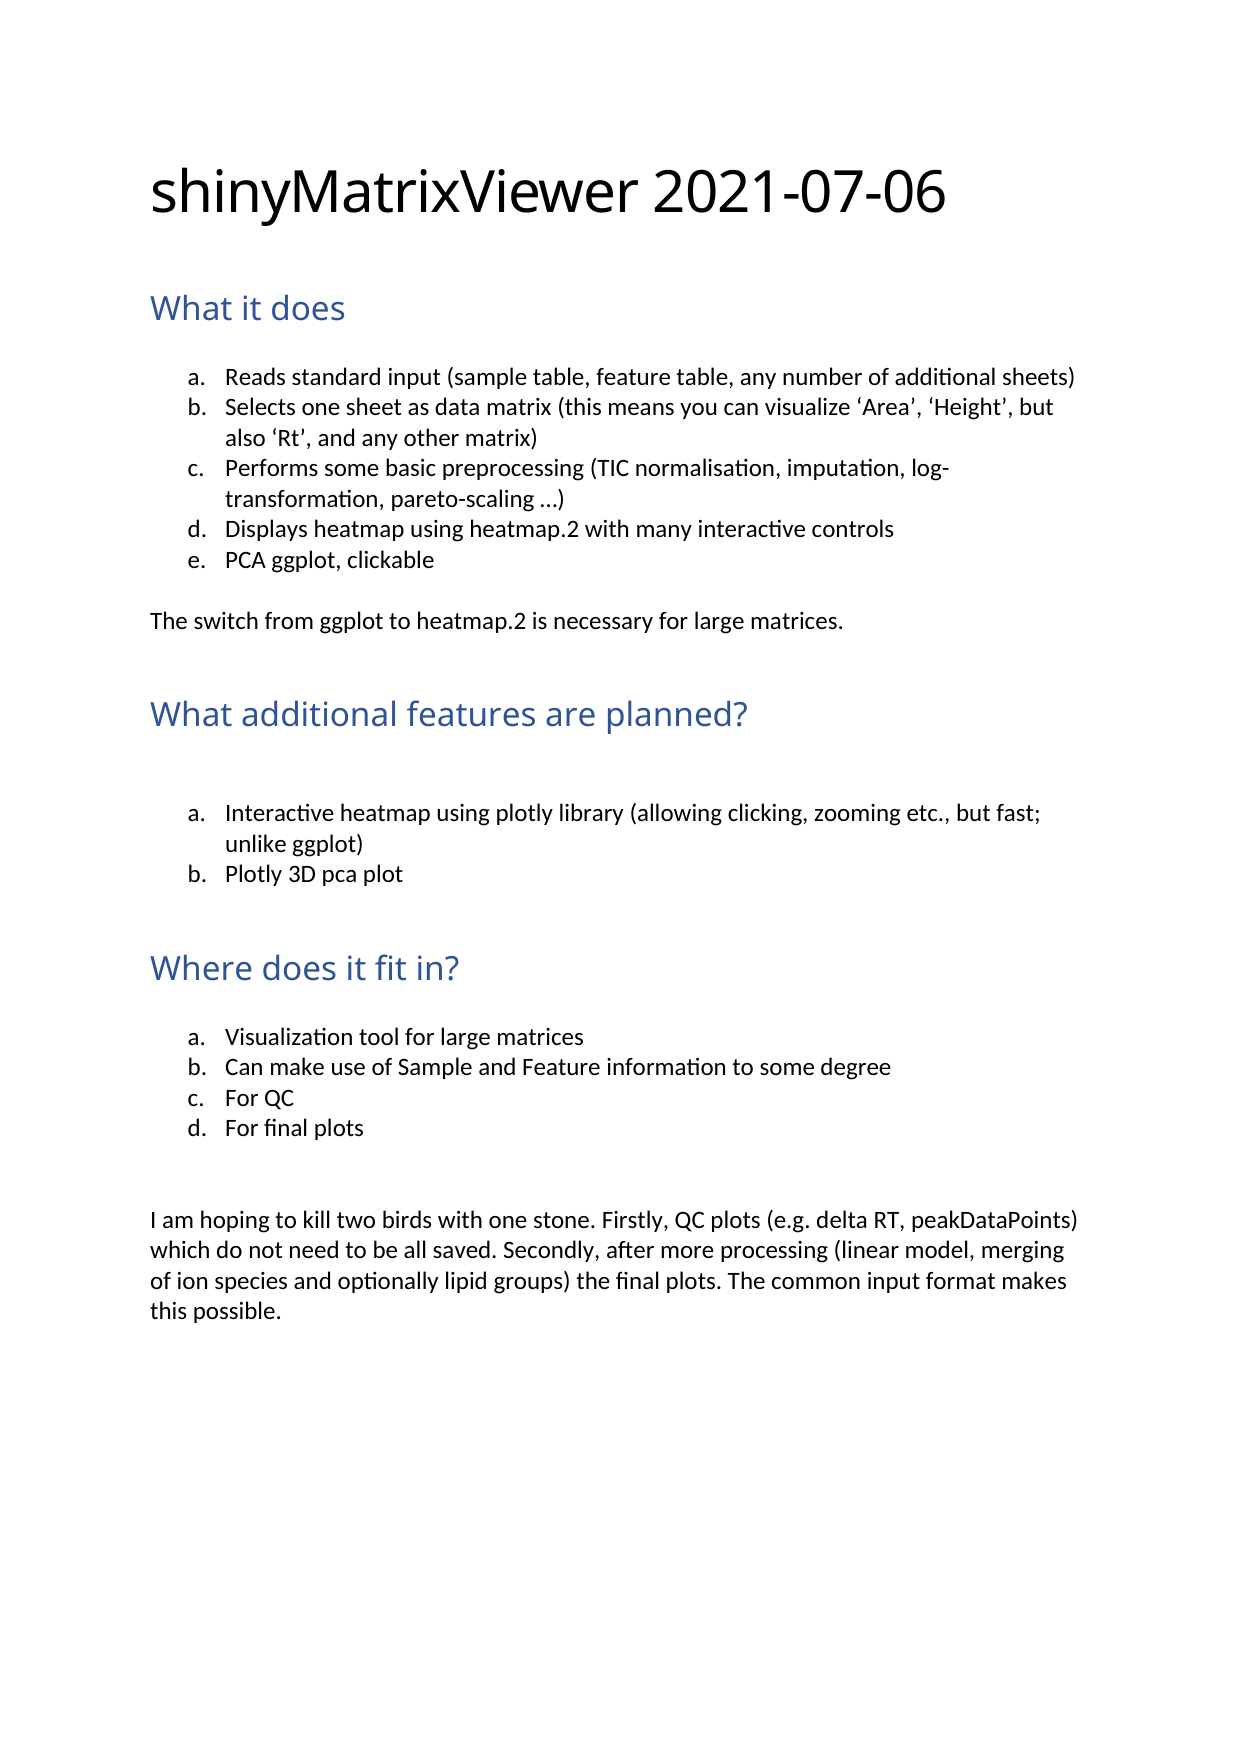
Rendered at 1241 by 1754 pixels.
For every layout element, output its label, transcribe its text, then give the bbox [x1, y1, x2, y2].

subtitle Where does it fit in? [150, 945, 1090, 990]
subtitle What additional features are planned? [150, 691, 1090, 737]
list For QC [187, 1082, 1090, 1112]
list Reads standard input (sample table, feature table, any number of additional sheets) [187, 361, 1090, 391]
text I am hoping to kill two birds with one stone. Firstly, QC plots (e.g. delta RT, peakDataPoints) which do not need to be all saved. Secondly, after more processing (linear model, merging of ion species and optionally lipid groups) the final plots. The common input format makes this possible. [150, 1204, 1090, 1326]
text The switch from ggplot to heatmap.2 is necessary for large matrices. [150, 605, 1090, 636]
list PCA ggplot, clickable [187, 544, 1090, 574]
list Displays heatmap using heatmap.2 with many interactive controls [187, 513, 1090, 544]
title shinyMatrixViewer 2021-07-06 [150, 150, 1090, 229]
list Plotly 3D pca plot [187, 859, 1090, 889]
list Can make use of Sample and Feature information to some degree [187, 1051, 1090, 1082]
list Performs some basic preprocessing (TIC normalisation, imputation, log-transformation, pareto-scaling …) [187, 452, 1090, 513]
list Interactive heatmap using plotly library (allowing clicking, zooming etc., but fast; unlike ggplot) [187, 798, 1090, 859]
list Selects one sheet as data matrix (this means you can visualize ‘Area’, ‘Height’, but also ‘Rt’, and any other matrix) [187, 391, 1090, 452]
list Visualization tool for large matrices [187, 1021, 1090, 1051]
list For final plots [187, 1112, 1090, 1143]
subtitle What it does [150, 285, 1090, 330]
